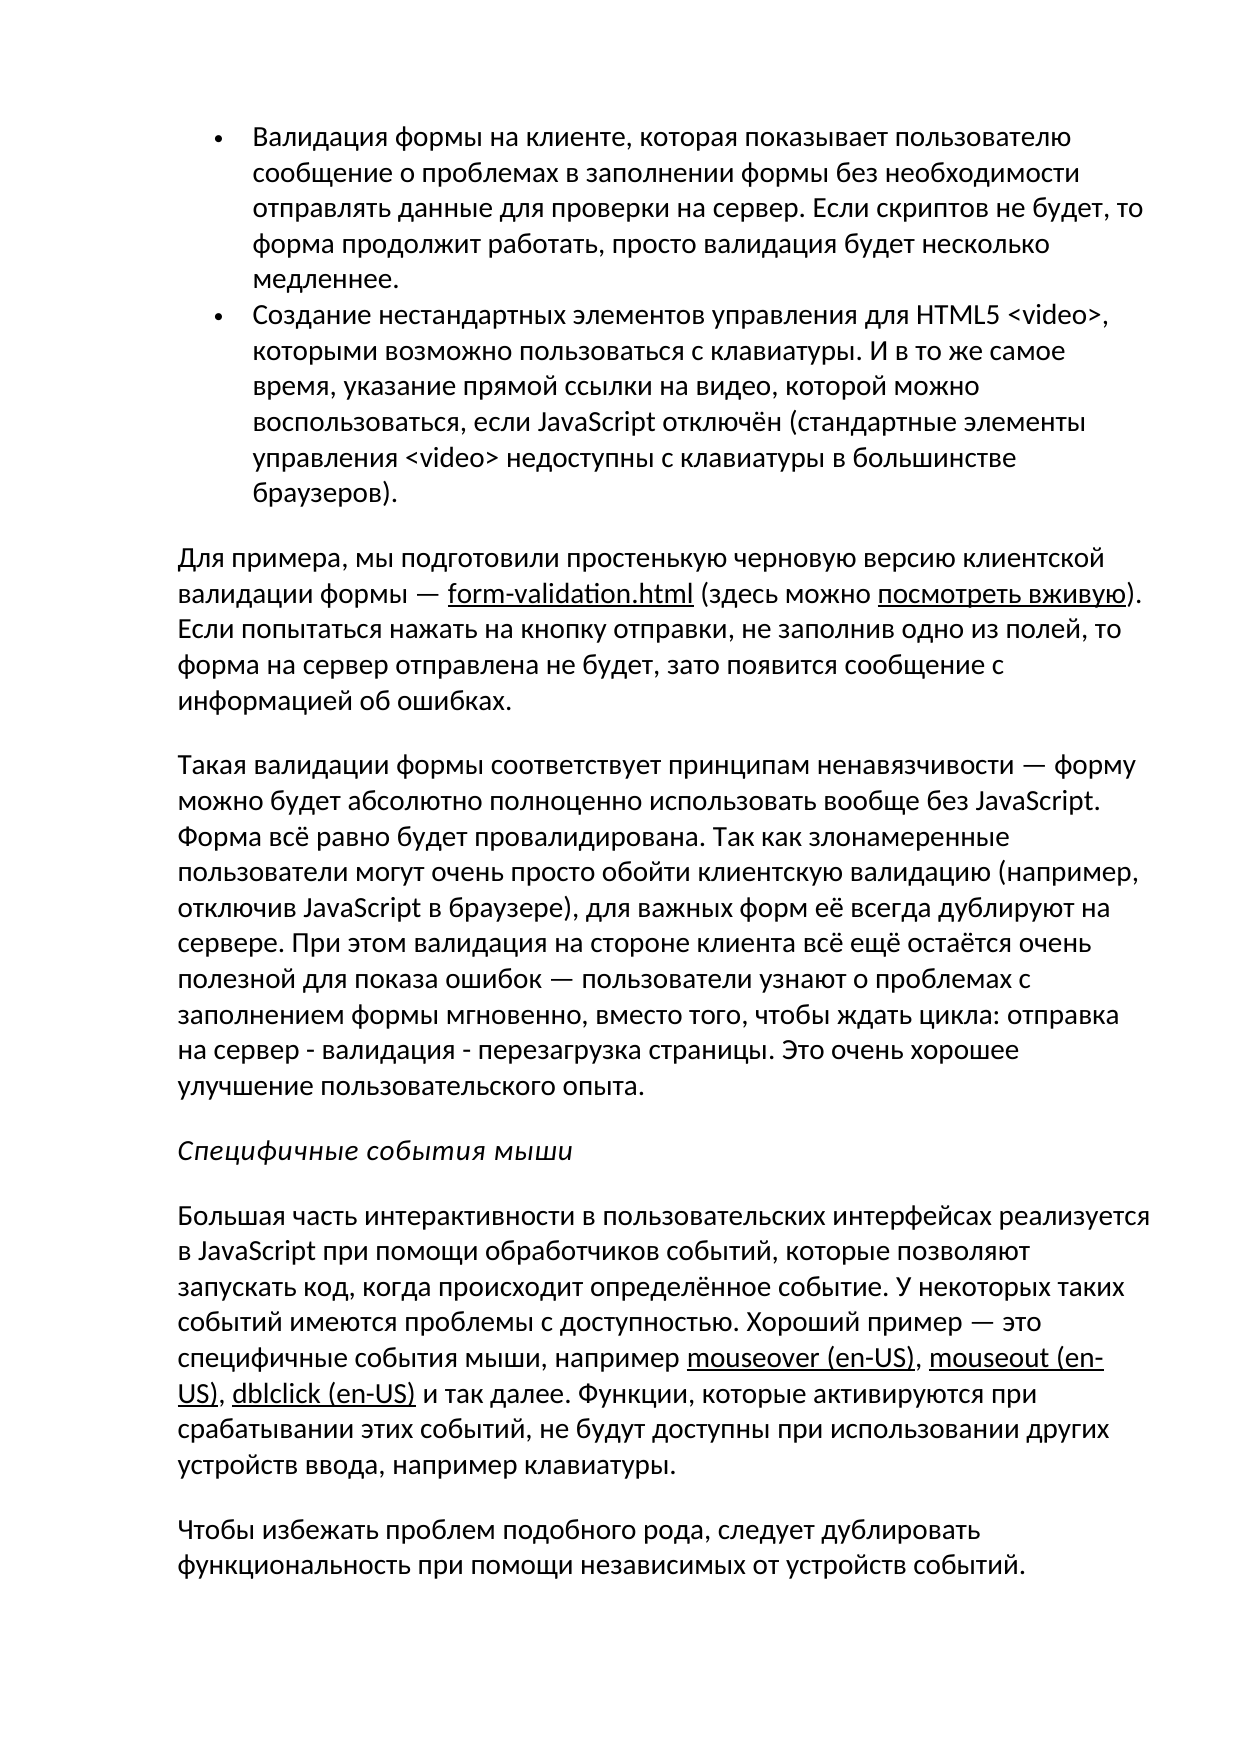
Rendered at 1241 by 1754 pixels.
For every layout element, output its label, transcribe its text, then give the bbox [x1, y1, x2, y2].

text Для примера, мы подготовили простенькую черновую версию клиентской валидации формы — form-validation.html (здесь можно посмотреть вживую). Если попытаться нажать на кнопку отправки, не заполнив одно из полей, то форма на сервер отправлена не будет, зато появится сообщение с информацией об ошибках. [177, 539, 1152, 717]
text Большая часть интерактивности в пользовательских интерфейсах реализуется в JavaScript при помощи обработчиков событий, которые позволяют запускать код, когда происходит определённое событие. У некоторых таких событий имеются проблемы с доступностью. Хороший пример — это специфичные события мыши, например mouseover (en-US), mouseout (en-US), dblclick (en-US) и так далее. Функции, которые активируются при срабатывании этих событий, не будут доступны при использовании других устройств ввода, например клавиатуры. [177, 1197, 1152, 1482]
text Такая валидации формы соответствует принципам ненавязчивости — форму можно будет абсолютно полноценно использовать вообще без JavaScript. Форма всё равно будет провалидирована. Так как злонамеренные пользователи могут очень просто обойти клиентскую валидацию (например, отключив JavaScript в браузере), для важных форм её всегда дублируют на сервере. При этом валидация на стороне клиента всё ещё остаётся очень полезной для показа ошибок — пользователи узнают о проблемах с заполнением формы мгновенно, вместо того, чтобы ждать цикла: отправка на сервер - валидация - перезагрузка страницы. Это очень хорошее улучшение пользовательского опыта. [177, 746, 1152, 1103]
list Создание нестандартных элементов управления для HTML5 <video>, которыми возможно пользоваться с клавиатуры. И в то же самое время, указание прямой ссылки на видео, которой можно воспользоваться, если JavaScript отключён (стандартные элементы управления <video> недоступны с клавиатуры в большинстве браузеров). [215, 296, 1152, 510]
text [177, 1511, 1152, 1582]
subtitle Специфичные события мыши [177, 1132, 1152, 1167]
list Валидация формы на клиенте, которая показывает пользователю сообщение о проблемах в заполнении формы без необходимости отправлять данные для проверки на сервер. Если скриптов не будет, то форма продолжит работать, просто валидация будет несколько медленнее. [215, 118, 1152, 296]
